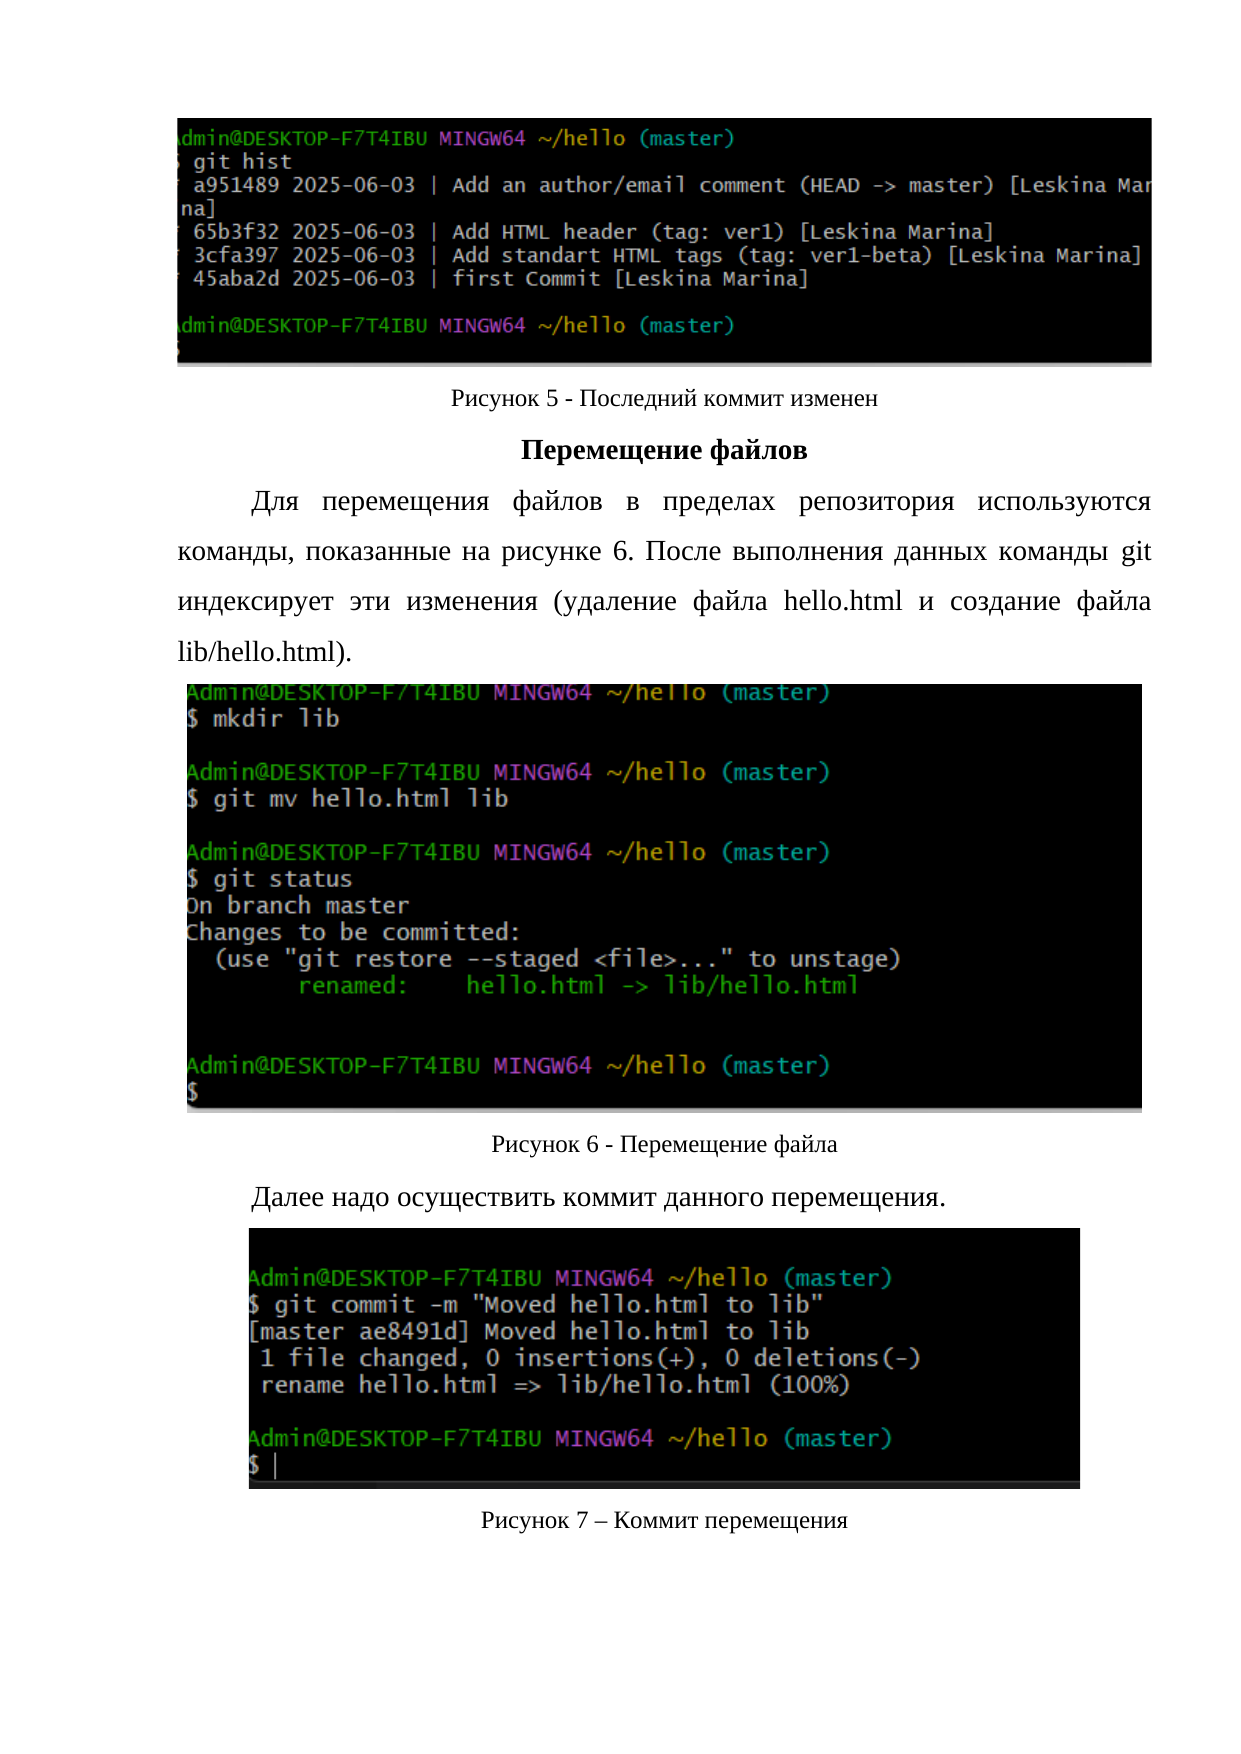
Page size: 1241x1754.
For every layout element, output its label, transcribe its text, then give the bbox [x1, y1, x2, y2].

text Рисунок 5 - Последний коммит изменен [177, 383, 1152, 412]
text Далее надо осуществить коммит данного перемещения. [177, 1179, 1152, 1212]
picture [177, 118, 1152, 367]
text Рисунок 7 – Коммит перемещения [177, 1505, 1152, 1534]
subtitle Перемещение файлов [177, 432, 1152, 466]
picture [248, 1228, 1080, 1489]
text Для перемещения файлов в пределах репозитория используются команды, показанные на рисунке 6. После выполнения данных команды git индексирует эти изменения (удаление файла hello.html и создание файла lib/hello.html). [177, 483, 1152, 667]
picture [187, 684, 1142, 1113]
text Рисунок 6 - Перемещение файла [177, 1129, 1152, 1158]
